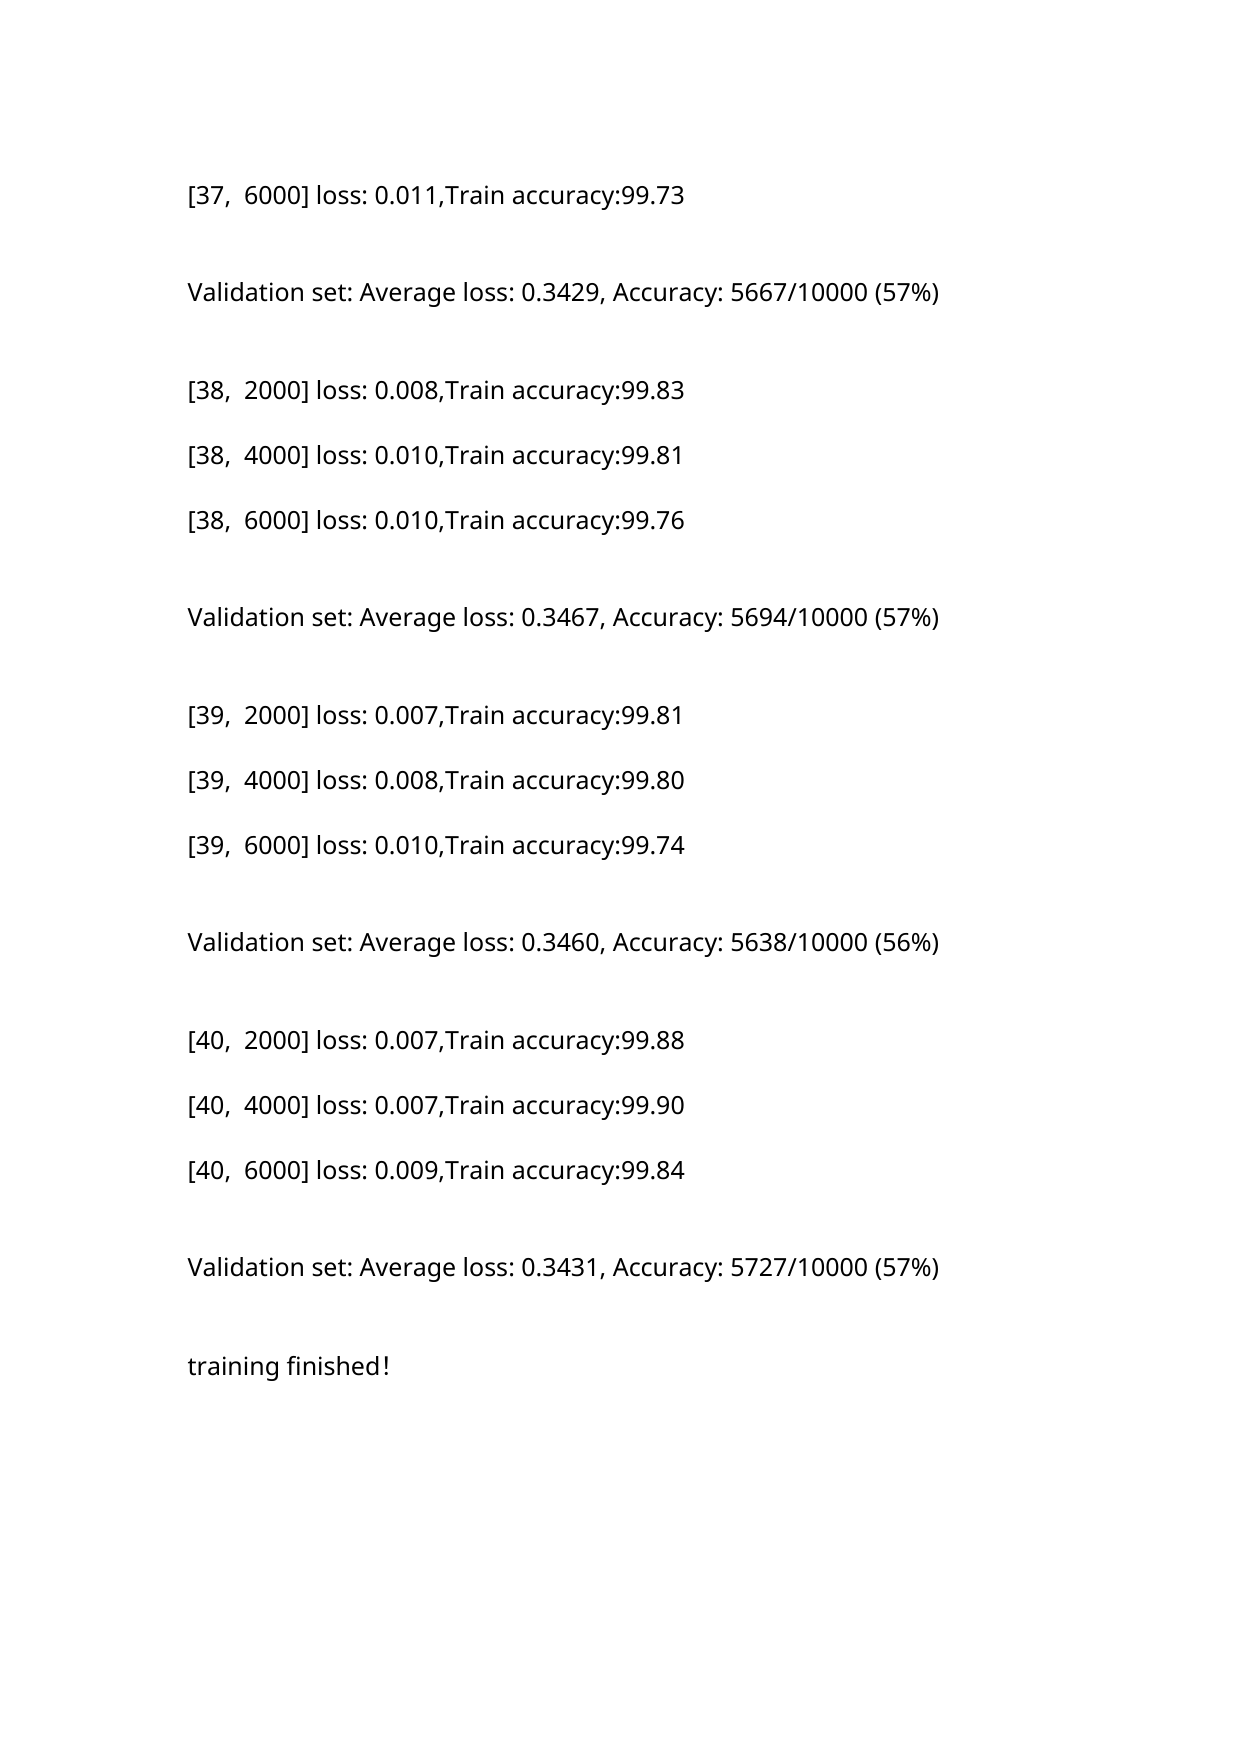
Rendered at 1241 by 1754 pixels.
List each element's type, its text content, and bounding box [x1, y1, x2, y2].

text [39, 6000] loss: 0.010,Train accuracy:99.74 [187, 812, 1053, 877]
text [40, 4000] loss: 0.007,Train accuracy:99.90 [187, 1072, 1053, 1137]
text [39, 4000] loss: 0.008,Train accuracy:99.80 [187, 747, 1053, 812]
text [39, 2000] loss: 0.007,Train accuracy:99.81 [187, 682, 1053, 747]
text [40, 6000] loss: 0.009,Train accuracy:99.84 [187, 1137, 1053, 1202]
text Validation set: Average loss: 0.3429, Accuracy: 5667/10000 (57%) [187, 259, 1053, 324]
text Validation set: Average loss: 0.3460, Accuracy: 5638/10000 (56%) [187, 909, 1053, 974]
text Validation set: Average loss: 0.3431, Accuracy: 5727/10000 (57%) [187, 1234, 1053, 1299]
text [38, 6000] loss: 0.010,Train accuracy:99.76 [187, 487, 1053, 552]
text [37, 6000] loss: 0.011,Train accuracy:99.73 [187, 162, 1053, 227]
text Validation set: Average loss: 0.3467, Accuracy: 5694/10000 (57%) [187, 584, 1053, 649]
text [38, 4000] loss: 0.010,Train accuracy:99.81 [187, 422, 1053, 487]
text [38, 2000] loss: 0.008,Train accuracy:99.83 [187, 357, 1053, 422]
text training finished！ [187, 1332, 1053, 1397]
text [40, 2000] loss: 0.007,Train accuracy:99.88 [187, 1007, 1053, 1072]
